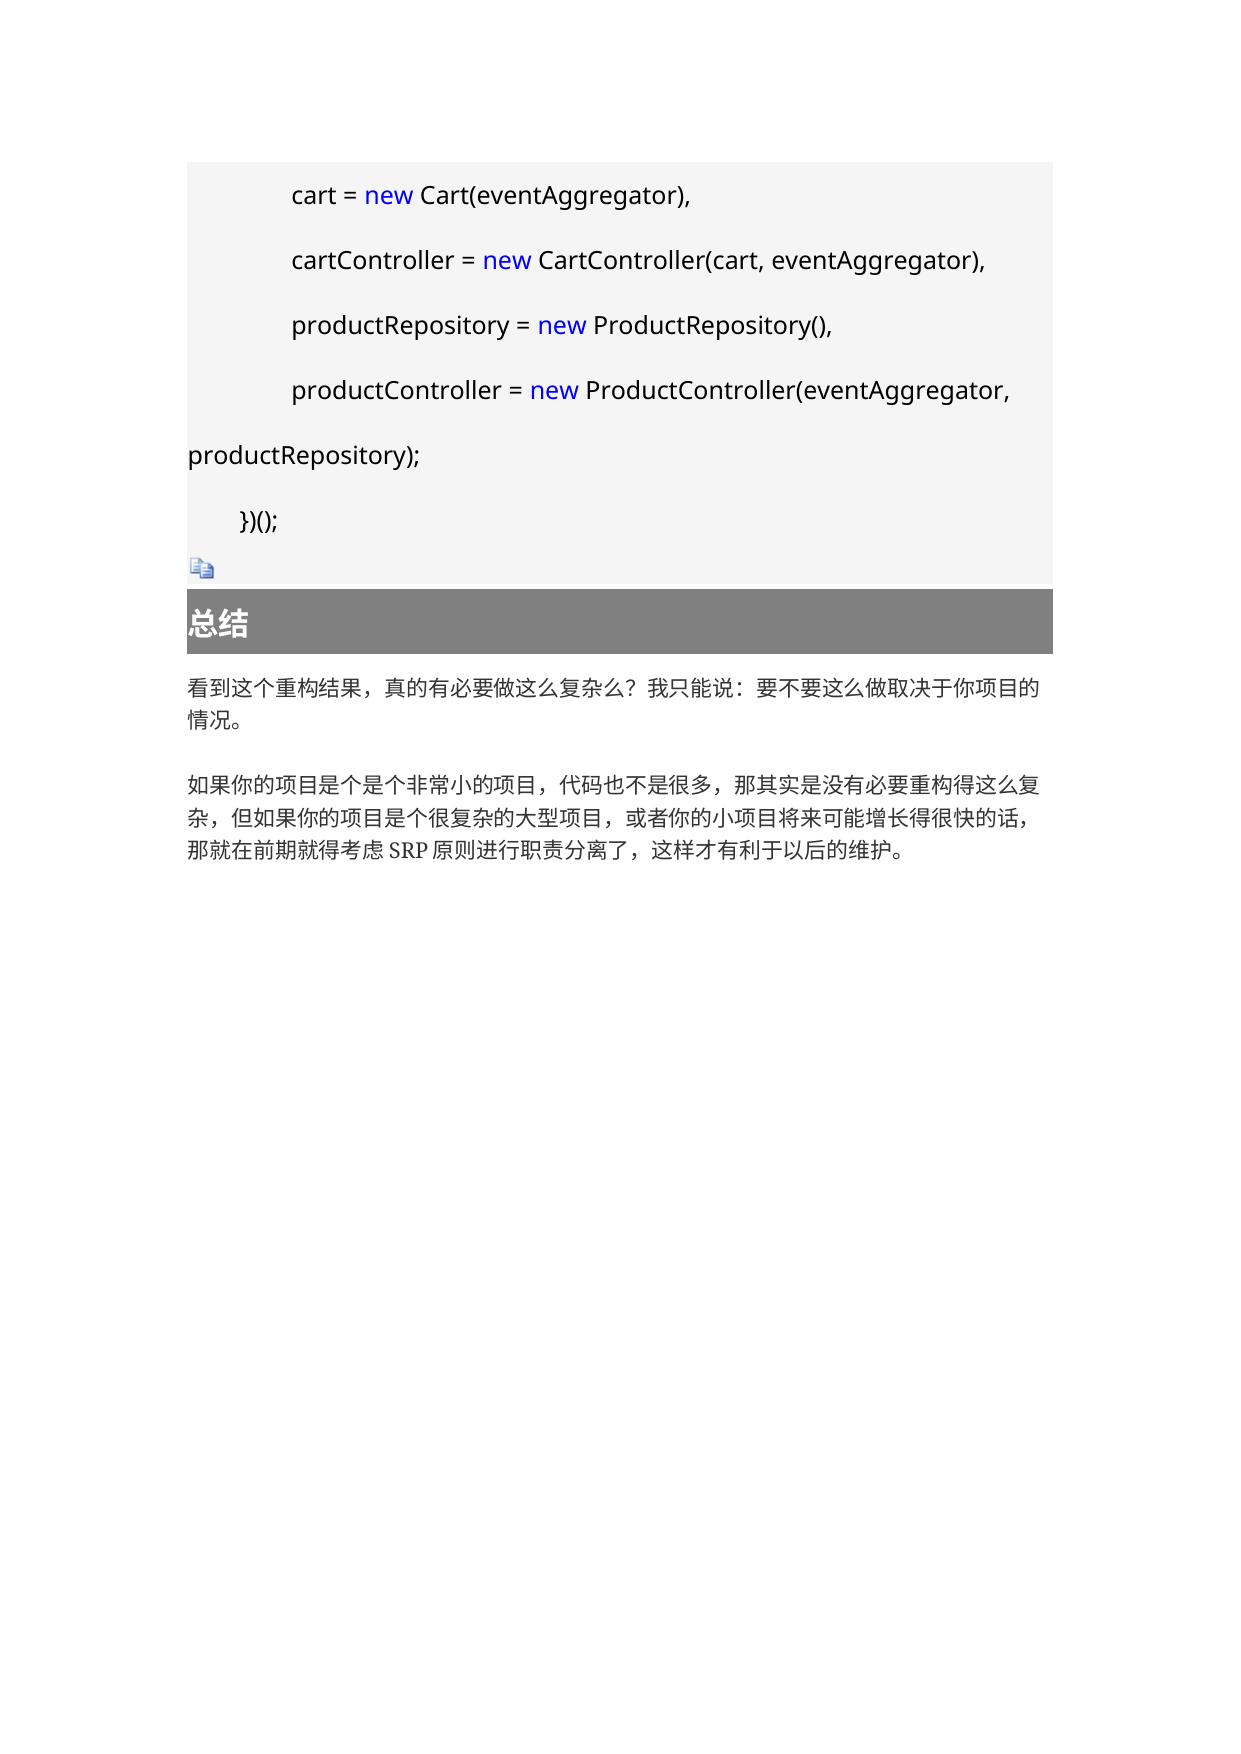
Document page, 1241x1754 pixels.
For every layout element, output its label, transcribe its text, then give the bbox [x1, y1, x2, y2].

text 看到这个重构结果，真的有必要做这么复杂么？我只能说：要不要这么做取决于你项目的情况。 如果你的项目是个是个非常小的项目，代码也不是很多，那其实是没有必要重构得这么复杂，但如果你的项目是个很复杂的大型项目，或者你的小项目将来可能增长得很快的话，那就在前期就得考虑SRP原则进行职责分离了，这样才有利于以后的维护。 [187, 670, 1053, 865]
picture [187, 552, 219, 584]
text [187, 162, 1053, 552]
text 总结 [187, 589, 1053, 654]
